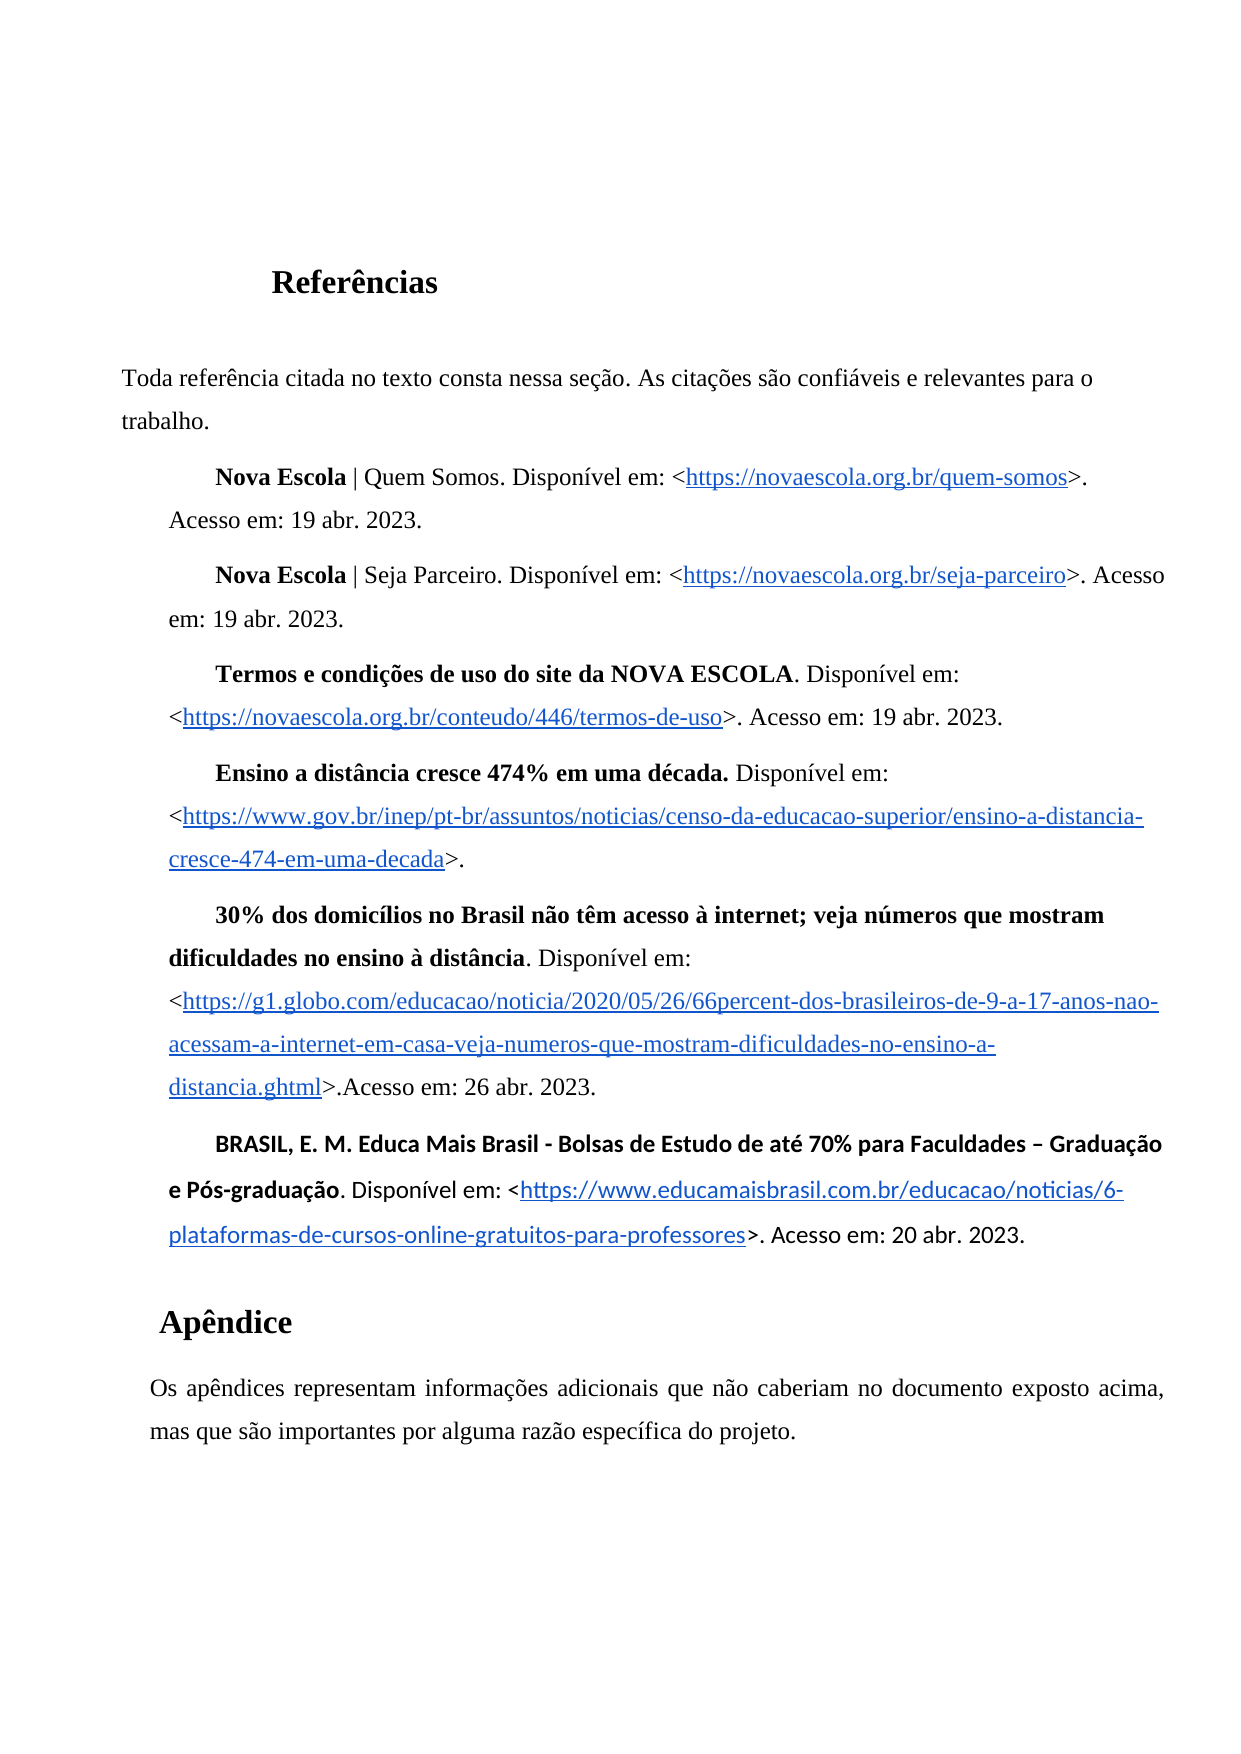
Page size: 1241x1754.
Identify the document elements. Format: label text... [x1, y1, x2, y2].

text Nova Escola | Seja Parceiro. Disponível em: <https://novaescola.org.br/seja-parceiro>. Acesso em: 19 abr. 2023. [168, 561, 1165, 632]
text Toda referência citada no texto consta nessa seção. As citações são confiáveis e relevantes para o trabalho. [121, 363, 1165, 435]
text 30% dos domicílios no Brasil não têm acesso à internet; veja números que mostram dificuldades no ensino à distância. Disponível em: <https://g1.globo.com/educacao/noticia/2020/05/26/66percent-dos-brasileiros-de-9-a-17-anos-nao-acessam-a-internet-em-casa-veja-numeros-que-mostram-dificuldades-no-ensino-a-distancia.ghtml>.Acesso em: 26 abr. 2023. [168, 900, 1165, 1101]
text Ensino a distância cresce 474% em uma década. Disponível em: <https://www.gov.br/inep/pt-br/assuntos/noticias/censo-da-educacao-superior/ensino-a-distancia-cresce-474-em-uma-decada>. [168, 758, 1165, 873]
text Os apêndices representam informações adicionais que não caberiam no documento exposto acima, mas que são importantes por alguma razão específica do projeto. [149, 1373, 1165, 1445]
subtitle Apêndice [159, 1303, 1165, 1341]
text Termos e condições de uso do site da NOVA ESCOLA. Disponível em: <https://novaescola.org.br/conteudo/446/termos-de-uso>. Acesso em: 19 abr. 2023. [168, 659, 1165, 731]
subtitle Referências [196, 262, 1165, 301]
text ‌BRASIL, E. M. Educa Mais Brasil - Bolsas de Estudo de até 70% para Faculdades – Graduação e Pós-graduação. Disponível em: <https://www.educamaisbrasil.com.br/educacao/noticias/6-plataformas-de-cursos-online-gratuitos-para-professores>. Acesso em: 20 abr. 2023. [168, 1128, 1165, 1250]
text Nova Escola | Quem Somos. Disponível em: <https://novaescola.org.br/quem-somos>. Acesso em: 19 abr. 2023. [168, 462, 1165, 534]
